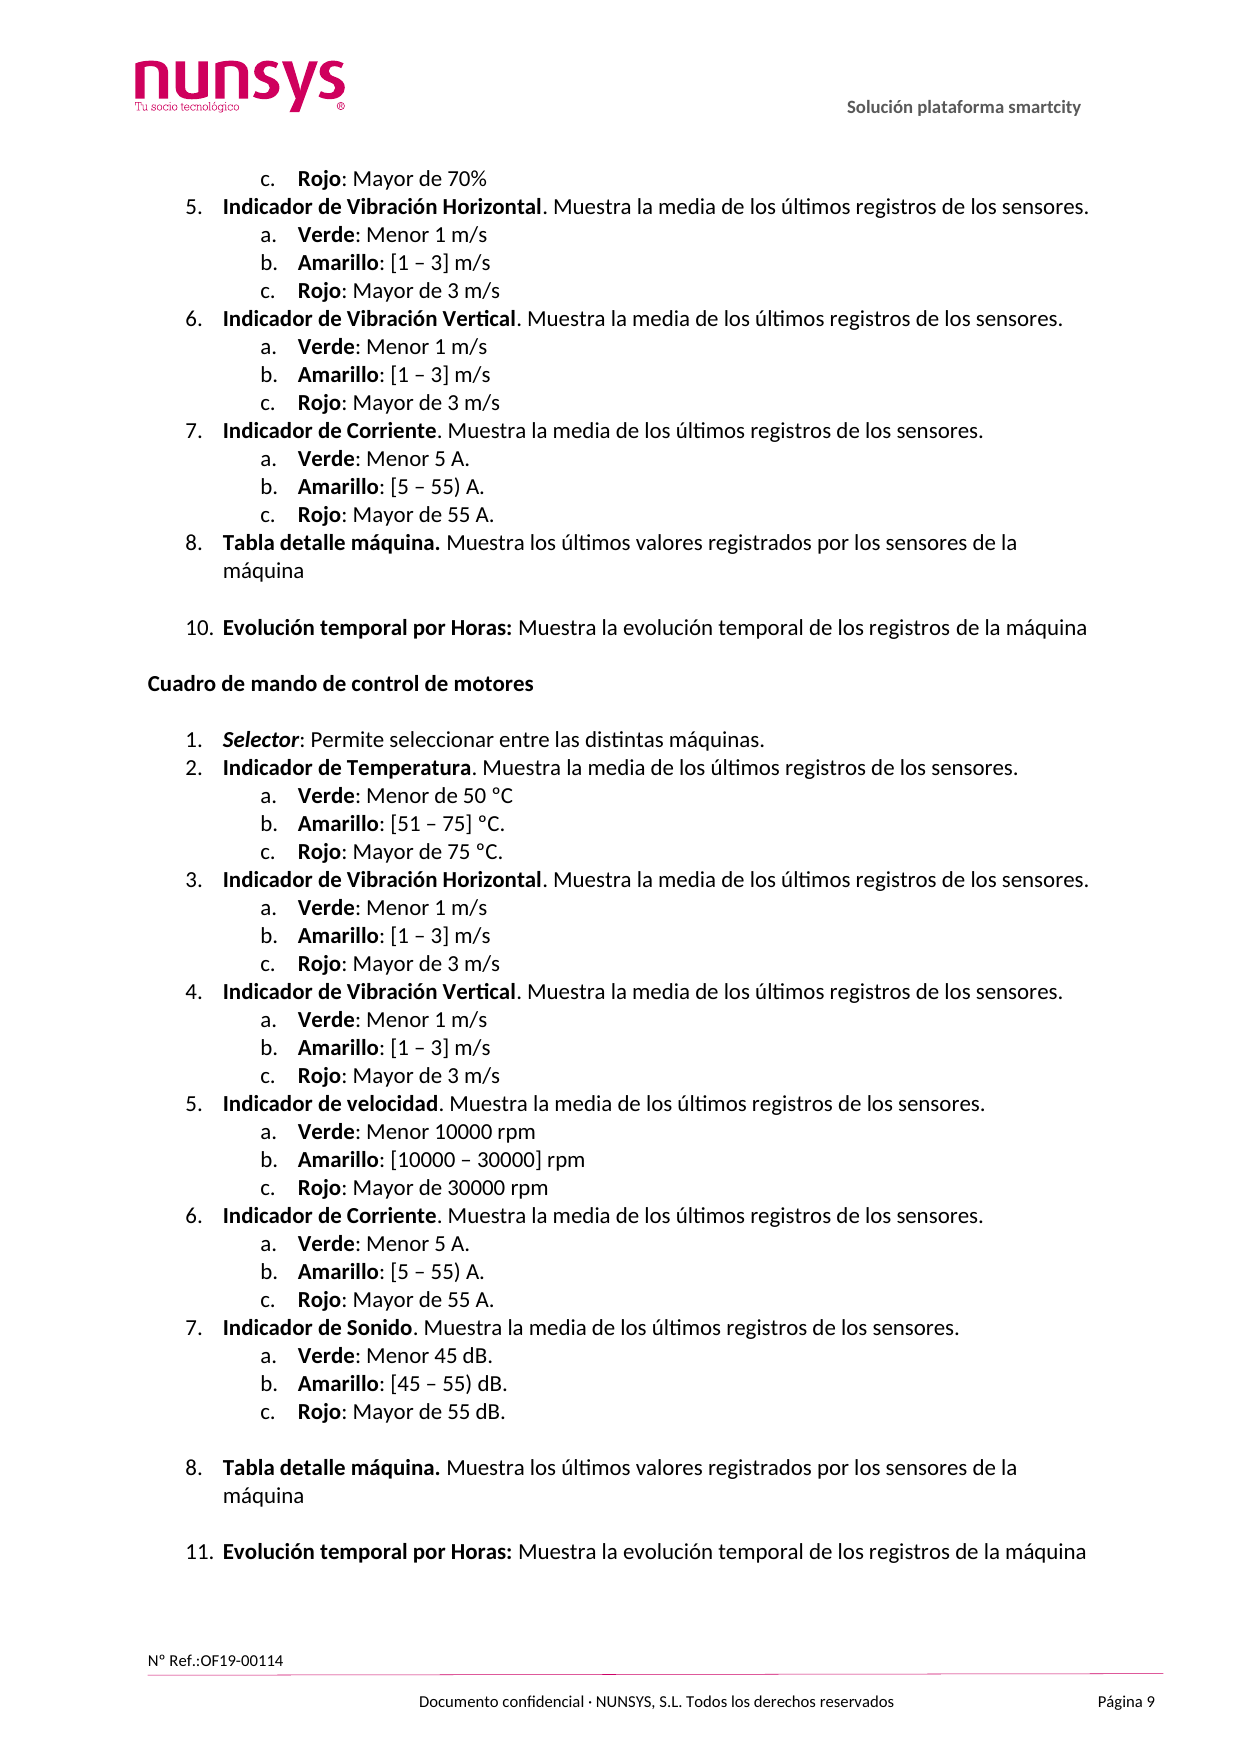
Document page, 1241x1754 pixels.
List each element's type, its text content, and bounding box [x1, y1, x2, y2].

list Indicador de Corriente. Muestra la media de los últimos registros de los sensores. [185, 416, 1092, 444]
list Indicador de Vibración Horizontal. Muestra la media de los últimos registros de los sensores. [185, 865, 1092, 893]
list Rojo: Mayor de 70% [260, 164, 1092, 192]
list Amarillo: [10000 – 30000] rpm [260, 1145, 1092, 1173]
list Amarillo: [1 – 3] m/s [260, 360, 1092, 388]
list Amarillo: [1 – 3] m/s [260, 1033, 1092, 1061]
list Verde: Menor 5 A. [260, 1229, 1092, 1257]
list Verde: Menor de 50 ºC [260, 781, 1092, 809]
list Rojo: Mayor de 75 ºC. [260, 837, 1092, 865]
list Amarillo: [5 – 55) A. [260, 1257, 1092, 1285]
list Amarillo: [1 – 3] m/s [260, 921, 1092, 949]
list Rojo: Mayor de 30000 rpm [260, 1173, 1092, 1201]
list Verde: Menor 5 A. [260, 444, 1092, 472]
list Amarillo: [51 – 75] ºC. [260, 809, 1092, 837]
list Indicador de Vibración Vertical. Muestra la media de los últimos registros de los sensores. [185, 304, 1092, 332]
list Rojo: Mayor de 3 m/s [260, 1061, 1092, 1089]
list Indicador de Vibración Vertical. Muestra la media de los últimos registros de los sensores. [185, 977, 1092, 1005]
list Indicador de Sonido. Muestra la media de los últimos registros de los sensores. [185, 1313, 1092, 1341]
list Verde: Menor 10000 rpm [260, 1117, 1092, 1145]
list Rojo: Mayor de 55 A. [260, 501, 1092, 528]
list Indicador de Temperatura. Muestra la media de los últimos registros de los sensores. [185, 753, 1092, 781]
list Verde: Menor 1 m/s [260, 893, 1092, 921]
list Rojo: Mayor de 3 m/s [260, 276, 1092, 304]
list Indicador de Corriente. Muestra la media de los últimos registros de los sensores. [185, 1201, 1092, 1229]
list Verde: Menor 1 m/s [260, 220, 1092, 248]
list Tabla detalle máquina. Muestra los últimos valores registrados por los sensores de la máquina [185, 528, 1092, 584]
list Indicador de velocidad. Muestra la media de los últimos registros de los sensores. [185, 1089, 1092, 1117]
list Verde: Menor 45 dB. [260, 1341, 1092, 1369]
list Tabla detalle máquina. Muestra los últimos valores registrados por los sensores de la máquina [185, 1453, 1092, 1509]
list Evolución temporal por Horas: Muestra la evolución temporal de los registros de la máquina [185, 1537, 1092, 1565]
list Evolución temporal por Horas: Muestra la evolución temporal de los registros de la máquina [185, 613, 1092, 641]
text Cuadro de mando de control de motores [148, 669, 1092, 697]
list Rojo: Mayor de 55 A. [260, 1285, 1092, 1313]
list Rojo: Mayor de 3 m/s [260, 388, 1092, 416]
list Verde: Menor 1 m/s [260, 332, 1092, 360]
list Verde: Menor 1 m/s [260, 1005, 1092, 1033]
list Amarillo: [5 – 55) A. [260, 472, 1092, 501]
list Amarillo: [45 – 55) dB. [260, 1369, 1092, 1397]
list Indicador de Vibración Horizontal. Muestra la media de los últimos registros de los sensores. [185, 192, 1092, 220]
list Rojo: Mayor de 55 dB. [260, 1397, 1092, 1425]
list Rojo: Mayor de 3 m/s [260, 949, 1092, 977]
list Selector: Permite seleccionar entre las distintas máquinas. [185, 725, 1092, 753]
list Amarillo: [1 – 3] m/s [260, 248, 1092, 276]
